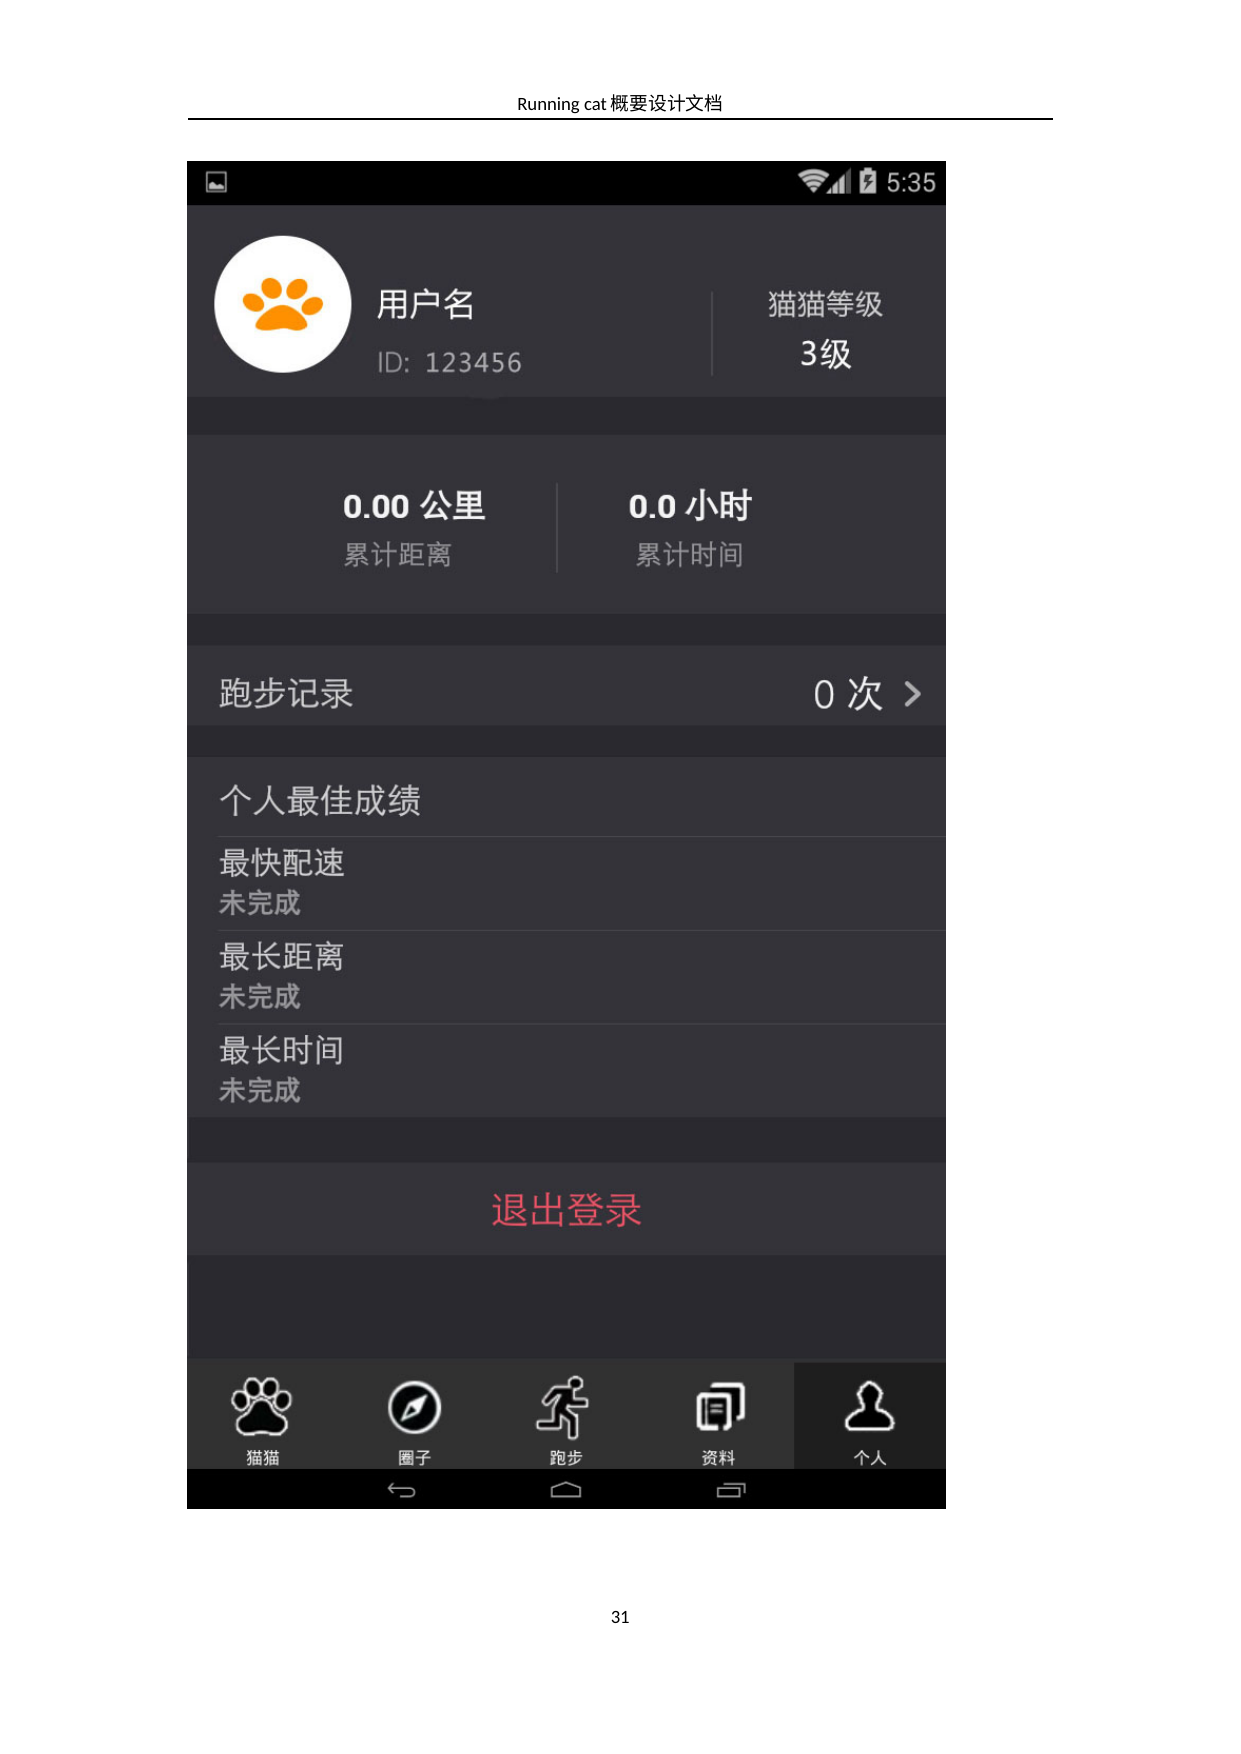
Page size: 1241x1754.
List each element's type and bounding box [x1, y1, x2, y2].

picture [187, 161, 946, 1509]
